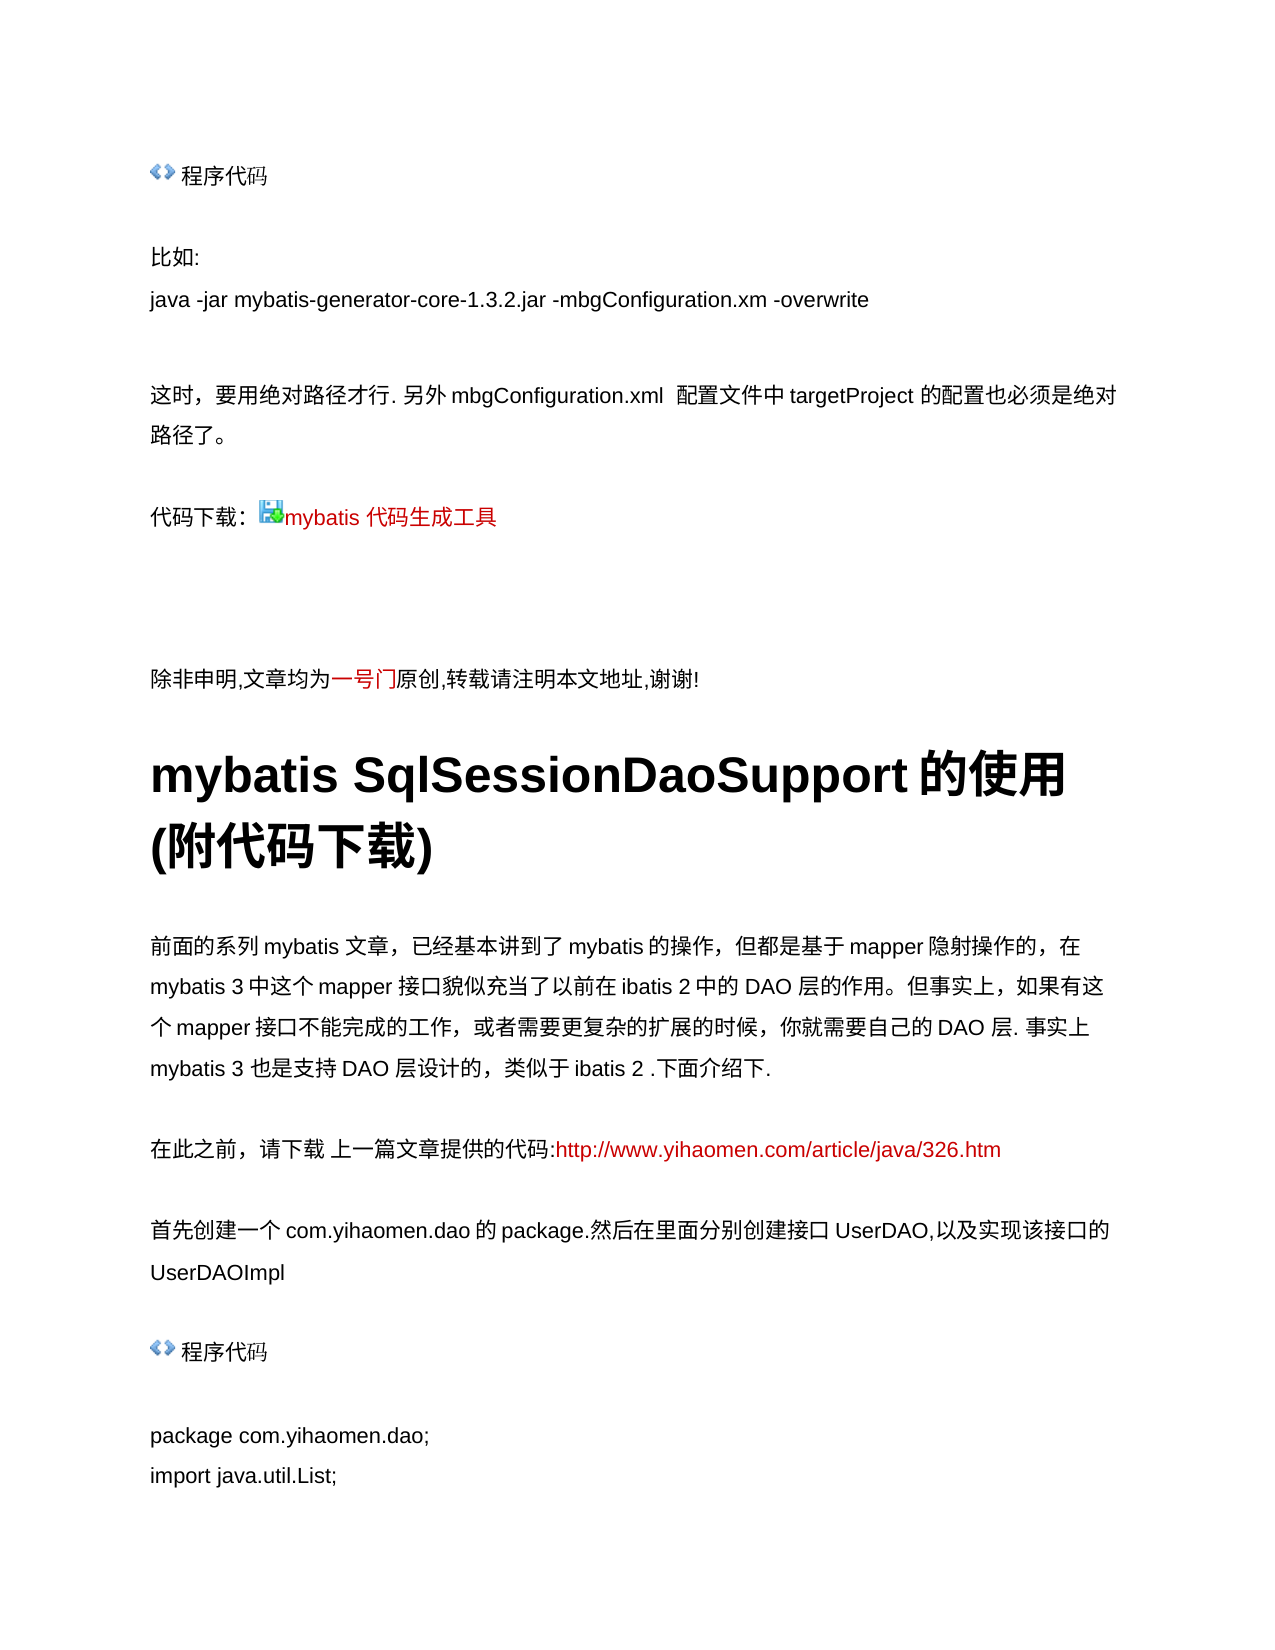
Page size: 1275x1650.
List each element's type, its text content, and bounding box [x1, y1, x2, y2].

text 比如: java -jar mybatis-generator-core-1.3.2.jar -mbgConfiguration.xm -overwrite [150, 191, 1125, 312]
text 这时，要用绝对路径才行. 另外mbgConfiguration.xml 配置文件中targetProject 的配置也必须是绝对路径了。 代码下载：mybatis 代码生成工具 [150, 328, 1125, 653]
picture [150, 159, 175, 185]
picture [259, 500, 285, 525]
text 程序代码 [150, 150, 1125, 191]
text 程序代码 [150, 1326, 1125, 1367]
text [150, 1367, 1125, 1488]
text 除非申明,文章均为一号门原创,转载请注明本文地址,谢谢! [150, 653, 1125, 694]
text 前面的系列mybatis 文章，已经基本讲到了mybatis的操作，但都是基于mapper隐射操作的，在mybatis 3中这个mapper 接口貌似充当了以前在ibatis 2中的 DAO 层的作用。但事实上，如果有这个mapper接口不能完成的工作，或者需要更复杂的扩展的时候，你就需要自己的DAO 层. 事实上 mybatis 3 也是支持DAO 层设计的，类似于ibatis 2 .下面介绍下. 在此之前，请下载 上一篇文章提供的代码:http://www.yihaomen.com/article/java/326.htm 首先创建一个com.yihaomen.dao的package.然后在里面分别创建接口UserDAO,以及实现该接口的UserDAOImpl [150, 920, 1125, 1326]
picture [150, 1335, 175, 1361]
text mybatis SqlSessionDaoSupport的使用(附代码下载) [150, 734, 1125, 879]
